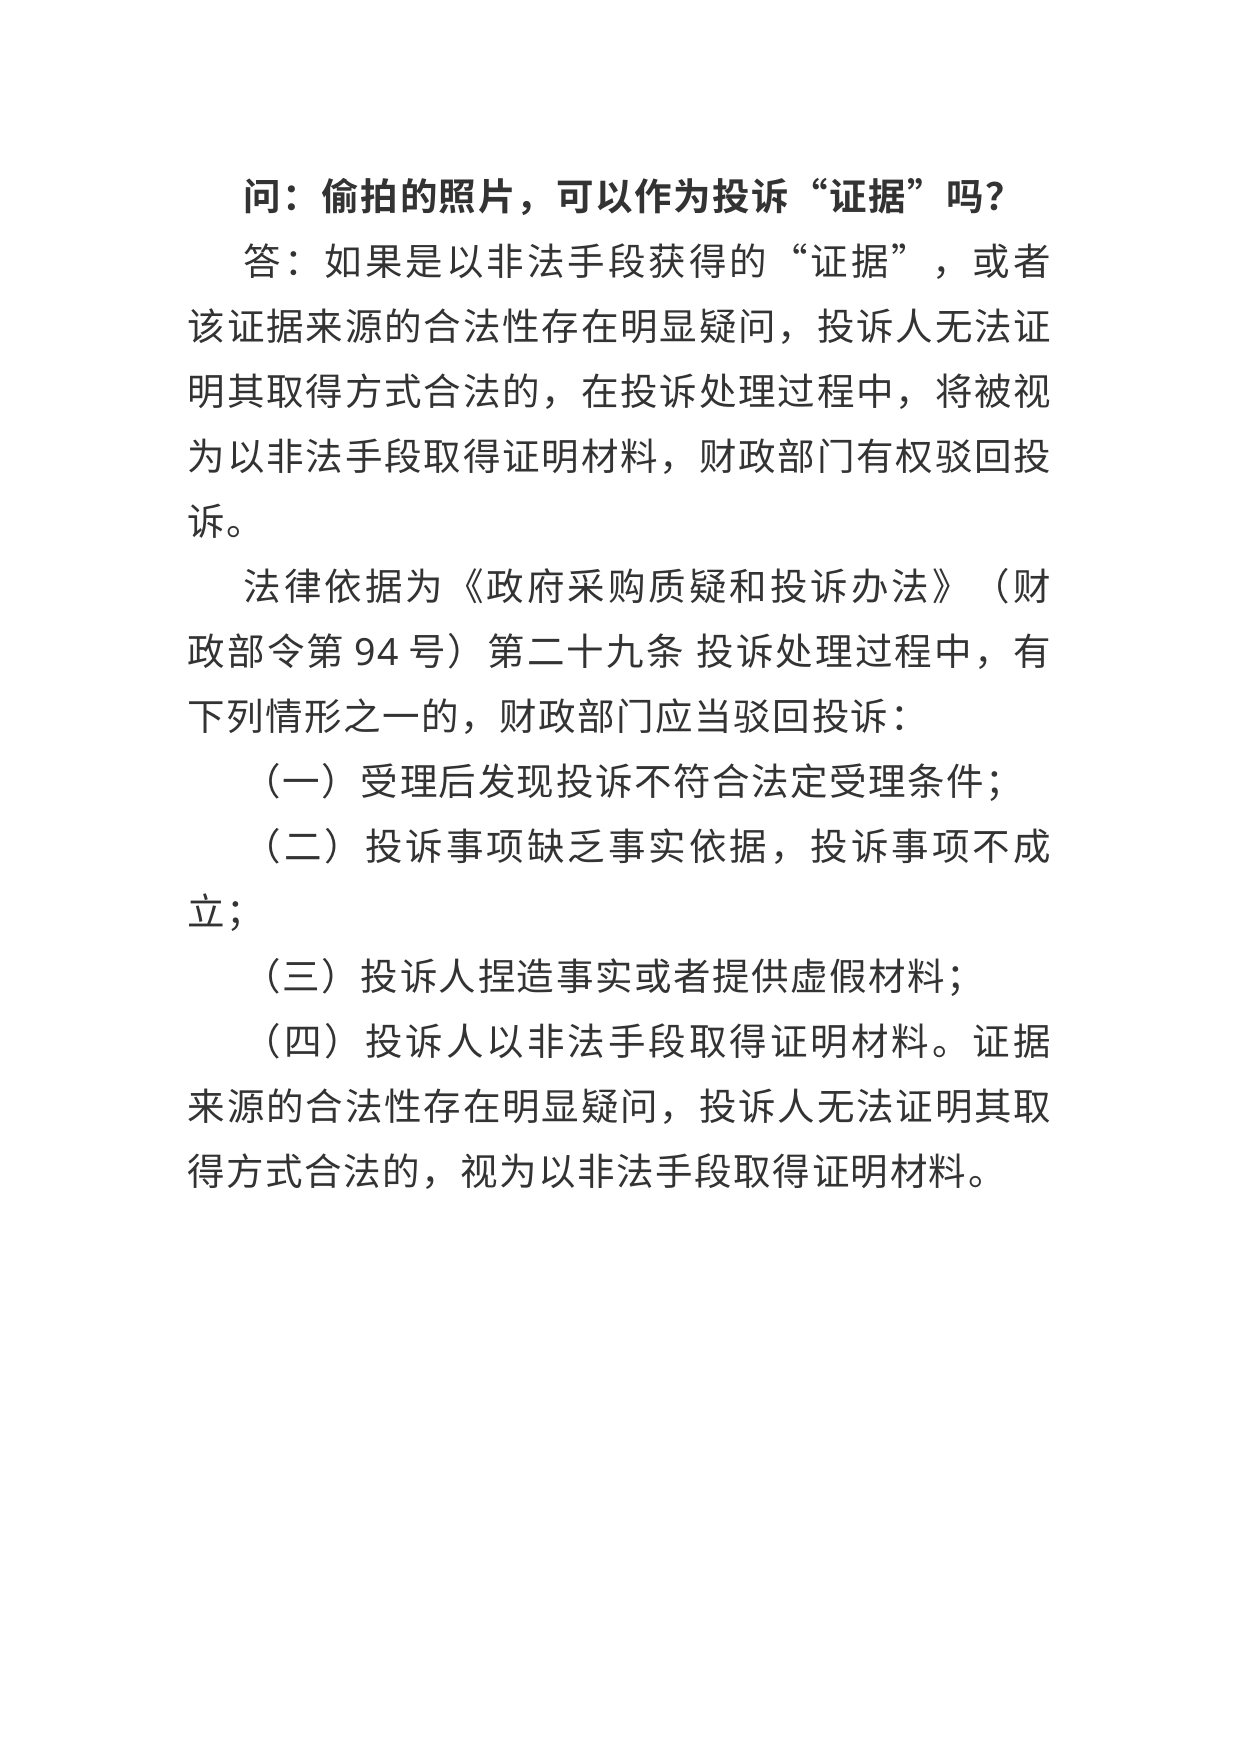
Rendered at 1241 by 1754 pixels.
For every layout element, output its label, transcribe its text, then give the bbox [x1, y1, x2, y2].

text （四）投诉人以非法手段取得证明材料。证据来源的合法性存在明显疑问，投诉人无法证明其取得方式合法的，视为以非法手段取得证明材料。 [187, 1007, 1053, 1202]
text 法律依据为《政府采购质疑和投诉办法》（财政部令第94号）第二十九条 投诉处理过程中，有下列情形之一的，财政部门应当驳回投诉： [187, 552, 1053, 747]
text 问：偷拍的照片，可以作为投诉“证据”吗？ [187, 162, 1053, 227]
text （三）投诉人捏造事实或者提供虚假材料； [187, 942, 1053, 1007]
text 答：如果是以非法手段获得的“证据”，或者该证据来源的合法性存在明显疑问，投诉人无法证明其取得方式合法的，在投诉处理过程中，将被视为以非法手段取得证明材料，财政部门有权驳回投诉。 [187, 227, 1053, 552]
text （二）投诉事项缺乏事实依据，投诉事项不成立； [187, 812, 1053, 942]
text （一）受理后发现投诉不符合法定受理条件； [187, 747, 1053, 812]
